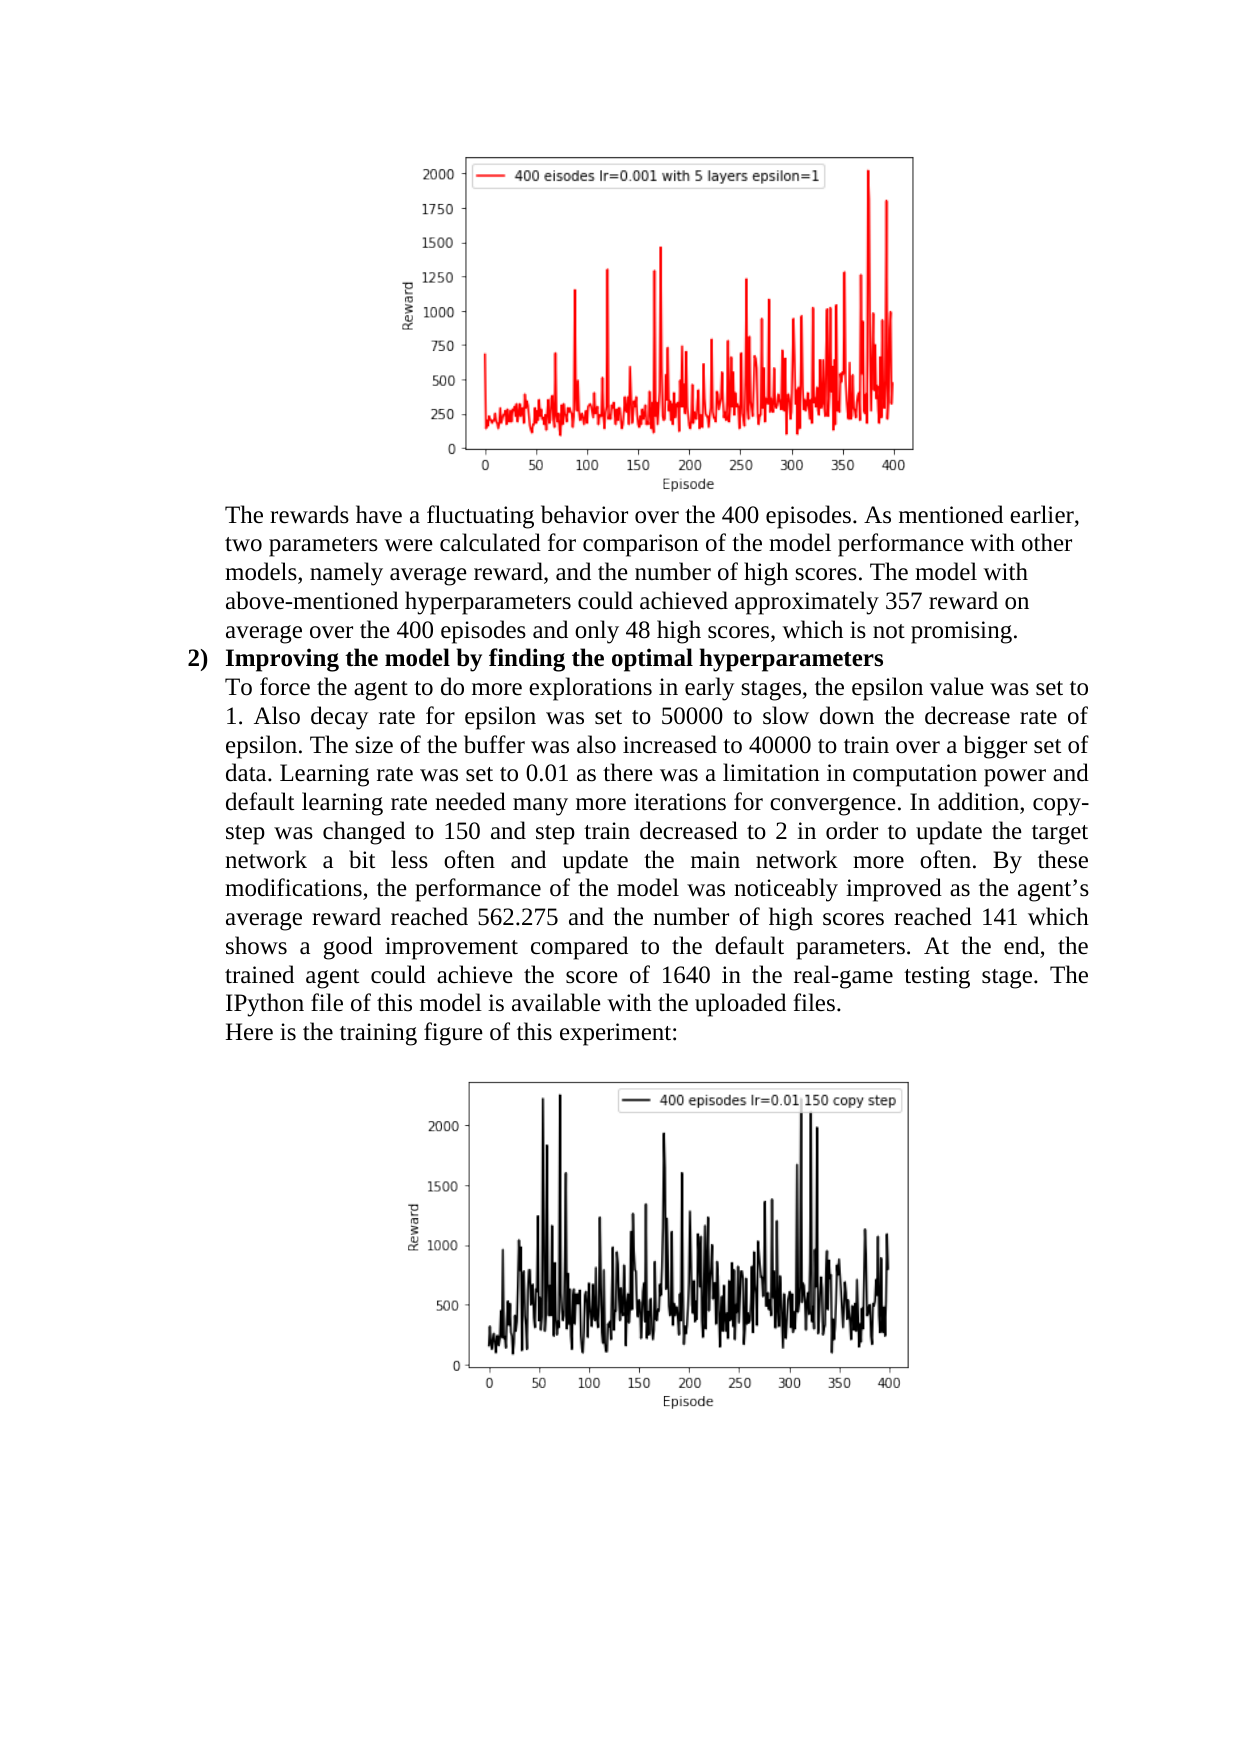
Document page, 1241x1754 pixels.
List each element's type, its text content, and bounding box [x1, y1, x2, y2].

list Improving the model by finding the optimal hyperparameters [187, 643, 1090, 672]
list The rewards have a fluctuating behavior over the 400 episodes. As mentioned earlier, two parameters were calculated for comparison of the model performance with other models, namely average reward, and the number of high scores. The model with above-mentioned hyperparameters could achieved approximately 357 reward on average over the 400 episodes and only 48 high scores, which is not promising. [225, 500, 1090, 643]
list Here is the training figure of this experiment: [225, 1017, 1090, 1046]
picture [393, 150, 922, 500]
picture [399, 1074, 917, 1417]
list To force the agent to do more explorations in early stages, the epsilon value was set to 1. Also decay rate for epsilon was set to 50000 to slow down the decrease rate of epsilon. The size of the buffer was also increased to 40000 to train over a bigger set of data. Learning rate was set to 0.01 as there was a limitation in computation power and default learning rate needed many more iterations for convergence. In addition, copy-step was changed to 150 and step train decreased to 2 in order to update the target network a bit less often and update the main network more often. By these modifications, the performance of the model was noticeably improved as the agent’s average reward reached 562.275 and the number of high scores reached 141 which shows a good improvement compared to the default parameters. At the end, the trained agent could achieve the score of 1640 in the real-game testing stage. The IPython file of this model is available with the uploaded files. [225, 672, 1090, 1017]
